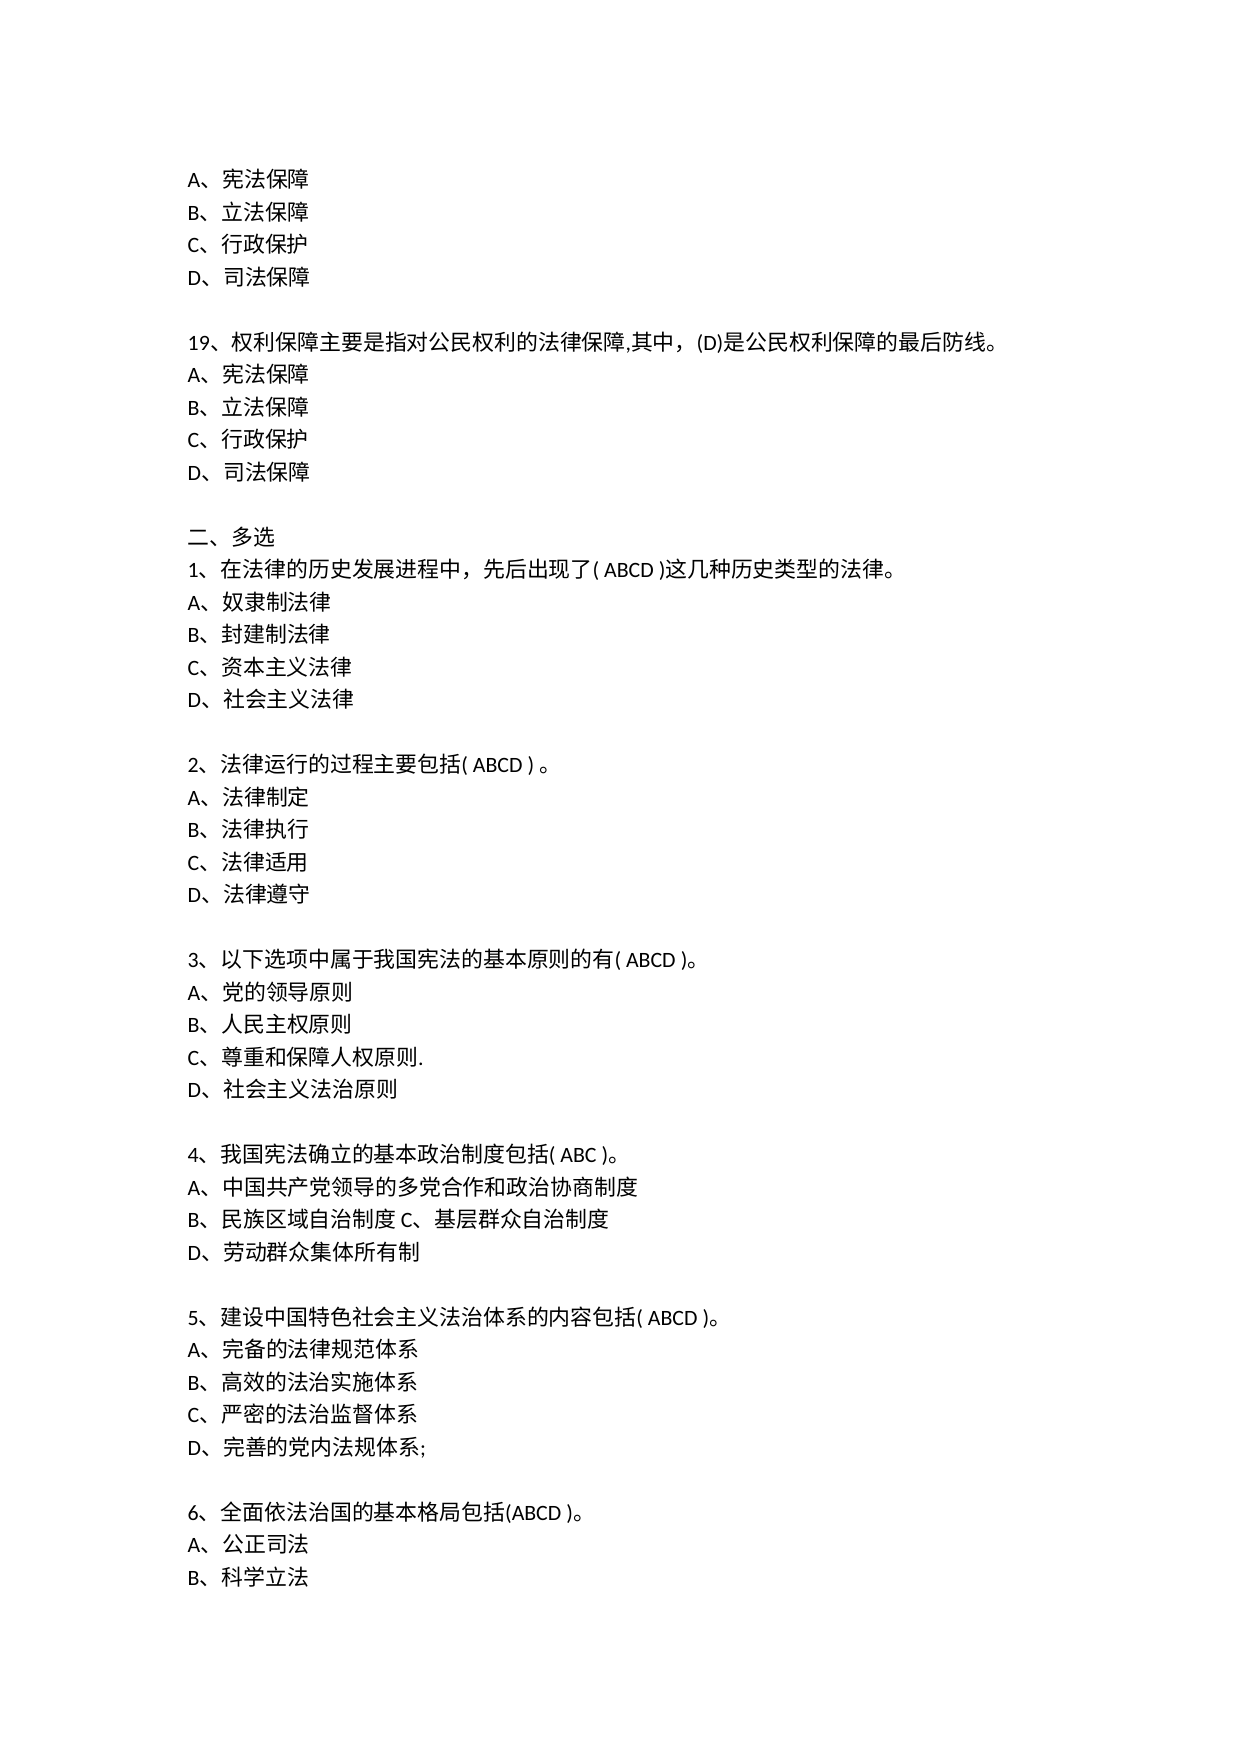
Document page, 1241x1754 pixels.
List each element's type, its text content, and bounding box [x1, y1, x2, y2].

text C、尊重和保障人权原则. [187, 1039, 1053, 1072]
text B、民族区域自治制度C、基层群众自治制度 [187, 1202, 1053, 1234]
text C、法律适用 [187, 844, 1053, 877]
text B、立法保障 [187, 194, 1053, 227]
text 5、建设中国特色社会主义法治体系的内容包括( ABCD )。 [187, 1299, 1053, 1332]
text A、公正司法 [187, 1527, 1053, 1559]
text 二、多选 [187, 519, 1053, 552]
text 4、我国宪法确立的基本政治制度包括( ABC )。 [187, 1137, 1053, 1169]
text 6、全面依法治国的基本格局包括(ABCD )。 [187, 1494, 1053, 1527]
text 2、法律运行的过程主要包括( ABCD ) 。 [187, 747, 1053, 779]
text C、行政保护 [187, 227, 1053, 259]
text 19、权利保障主要是指对公民权利的法律保障,其中，(D)是公民权利保障的最后防线。 [187, 324, 1053, 357]
text D、司法保障 [187, 259, 1053, 292]
text 1、在法律的历史发展进程中，先后出现了( ABCD )这几种历史类型的法律。 [187, 552, 1053, 584]
text A、宪法保障 [187, 162, 1053, 194]
text B、科学立法 [187, 1559, 1053, 1592]
text D、劳动群众集体所有制 [187, 1234, 1053, 1267]
text C、严密的法治监督体系 [187, 1397, 1053, 1429]
text B、人民主权原则 [187, 1007, 1053, 1039]
text B、封建制法律 [187, 617, 1053, 649]
text D、法律遵守 [187, 877, 1053, 909]
text C、行政保护 [187, 422, 1053, 454]
text B、高效的法治实施体系 [187, 1364, 1053, 1397]
text B、立法保障 [187, 389, 1053, 422]
text A、党的领导原则 [187, 974, 1053, 1007]
text C、资本主义法律 [187, 649, 1053, 682]
text A、宪法保障 [187, 357, 1053, 389]
text D、社会主义法治原则 [187, 1072, 1053, 1104]
text 3、以下选项中属于我国宪法的基本原则的有( ABCD )。 [187, 942, 1053, 974]
text D、社会主义法律 [187, 682, 1053, 714]
text D、完善的党内法规体系; [187, 1429, 1053, 1462]
text D、司法保障 [187, 454, 1053, 487]
text A、法律制定 [187, 779, 1053, 812]
text B、法律执行 [187, 812, 1053, 844]
text A、完备的法律规范体系 [187, 1332, 1053, 1364]
text A、奴隶制法律 [187, 584, 1053, 617]
text A、中国共产党领导的多党合作和政治协商制度 [187, 1169, 1053, 1202]
